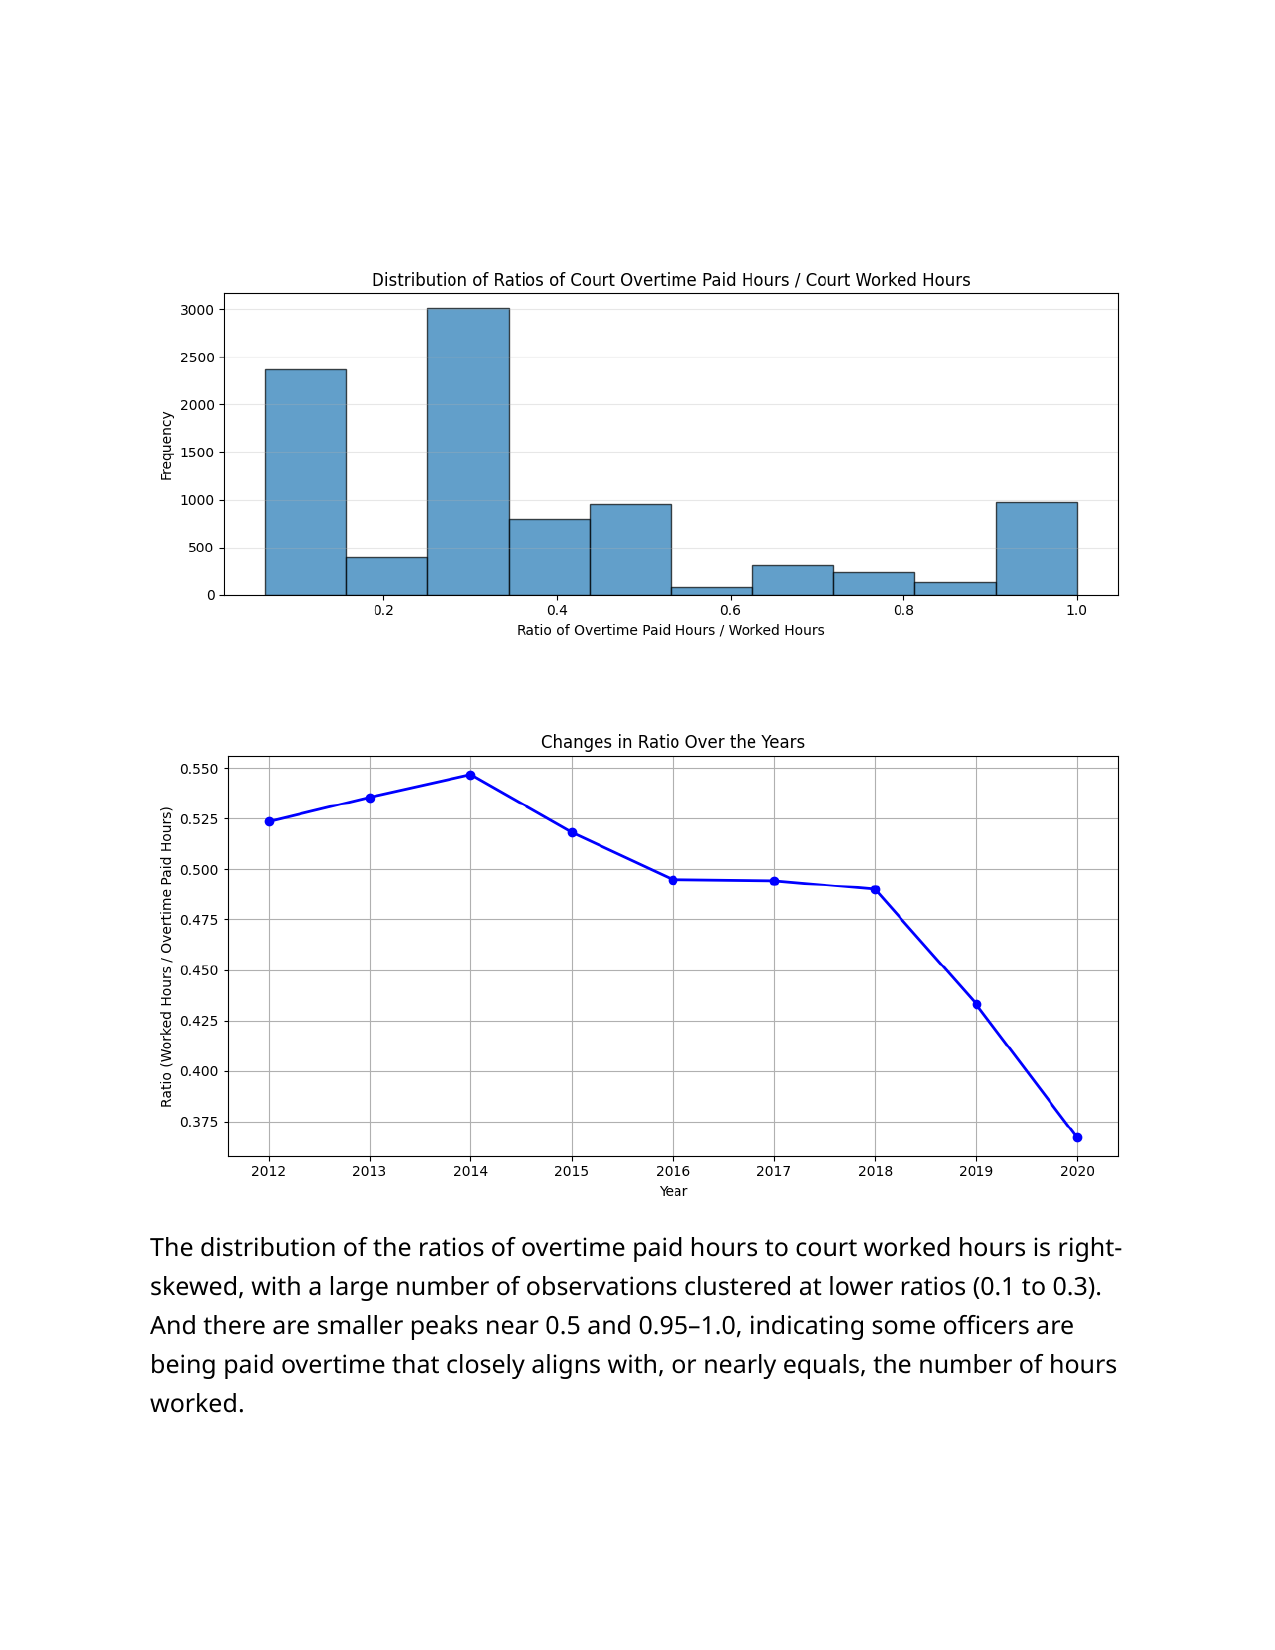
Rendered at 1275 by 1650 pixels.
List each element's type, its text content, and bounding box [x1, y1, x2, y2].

picture [150, 724, 1125, 1208]
picture [150, 261, 1125, 647]
text The distribution of the ratios of overtime paid hours to court worked hours is right-skewed, with a large number of observations clustered at lower ratios (0.1 to 0.3). And there are smaller peaks near 0.5 and 0.95–1.0, indicating some officers are being paid overtime that closely aligns with, or nearly equals, the number of hours worked. [150, 1229, 1125, 1420]
